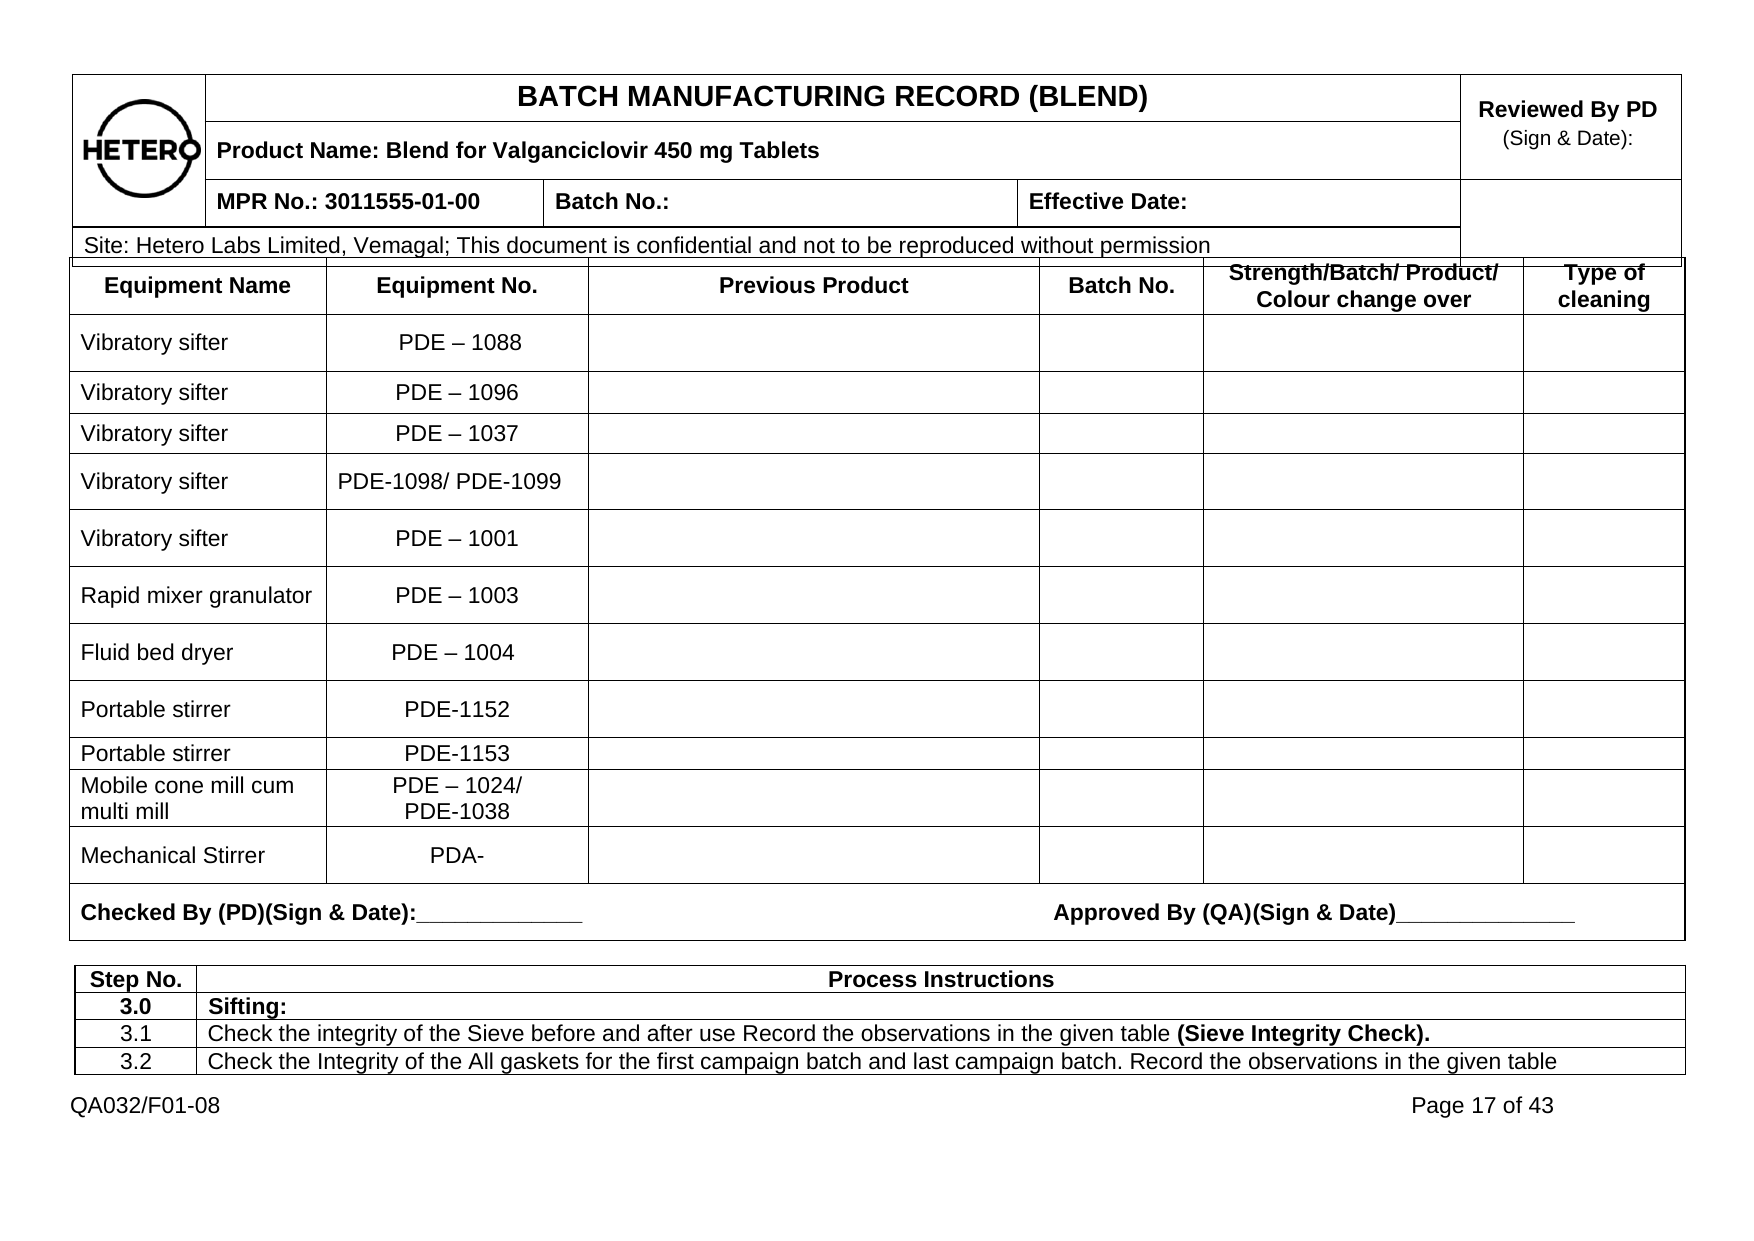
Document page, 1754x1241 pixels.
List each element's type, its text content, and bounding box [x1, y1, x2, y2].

table_cell Mobile cone mill cum multi mill [70, 770, 326, 826]
table_cell [1524, 738, 1684, 769]
table_cell [1524, 414, 1684, 452]
table_cell [589, 681, 1039, 737]
table_cell [589, 738, 1039, 769]
table_cell 3.0 [76, 993, 196, 1019]
table_cell [1524, 567, 1684, 623]
table_cell 3.2 [76, 1048, 196, 1074]
table_cell Portable stirrer [70, 681, 326, 737]
table_cell [1524, 315, 1684, 371]
table_cell [1524, 372, 1684, 413]
table_cell [1524, 681, 1684, 737]
table_cell [1204, 315, 1523, 371]
table_cell Fluid bed dryer [70, 624, 326, 680]
table_cell [589, 770, 1039, 826]
table_cell PDE-1153 [327, 738, 588, 769]
table_cell PDA- [327, 827, 588, 883]
table_cell PDE – 1024/ PDE-1038 [327, 770, 588, 826]
table_cell [1040, 414, 1203, 452]
table_header Type of cleaning [1524, 258, 1684, 314]
table_cell [1040, 827, 1203, 883]
table_cell [1040, 567, 1203, 623]
table_cell [1040, 454, 1203, 509]
table_cell [1040, 372, 1203, 413]
table_cell PDE – 1096 [327, 372, 588, 413]
table_cell PDE – 1003 [327, 567, 588, 623]
table_cell [589, 315, 1039, 371]
table_cell [1204, 372, 1523, 413]
table_cell PDE – 1004 [327, 624, 588, 680]
table_cell [589, 510, 1039, 566]
table_cell [1204, 510, 1523, 566]
table_cell 3.1 [76, 1020, 196, 1047]
table_cell Vibratory sifter [70, 454, 326, 509]
table_cell [1040, 624, 1203, 680]
table_cell Checked By (PD)(Sign & Date):_____________ Approved By (QA)(Sign & Date)______________ [70, 884, 1684, 939]
table_cell [1204, 567, 1523, 623]
table_cell Portable stirrer [70, 738, 326, 769]
table_cell Check the integrity of the Sieve before and after use Record the observations in the given table (Sieve Integrity Check). [197, 1020, 1685, 1047]
table_cell PDE-1098/ PDE-1099 [327, 454, 588, 509]
table_cell [1524, 770, 1684, 826]
table_cell PDE-1152 [327, 681, 588, 737]
table_cell Vibratory sifter [70, 315, 326, 371]
table_cell [1040, 738, 1203, 769]
table_cell [1204, 827, 1523, 883]
table_cell [589, 624, 1039, 680]
table_header Equipment Name [70, 258, 326, 314]
table_cell PDE – 1001 [327, 510, 588, 566]
table_header Process Instructions [197, 966, 1685, 992]
table_cell [1524, 624, 1684, 680]
table_cell [589, 372, 1039, 413]
table_cell [589, 454, 1039, 509]
picture [83, 99, 201, 198]
table_cell Mechanical Stirrer [70, 827, 326, 883]
table_cell Vibratory sifter [70, 510, 326, 566]
table_cell [1204, 624, 1523, 680]
table_cell [1524, 454, 1684, 509]
table_cell [1204, 681, 1523, 737]
table_header Strength/Batch/ Product/ Colour change over [1204, 258, 1523, 314]
table_cell [589, 827, 1039, 883]
table_cell Vibratory sifter [70, 372, 326, 413]
table_cell PDE – 1037 [327, 414, 588, 452]
table_cell [589, 567, 1039, 623]
table_cell [1040, 681, 1203, 737]
table_cell [1204, 414, 1523, 452]
table_header Batch No. [1040, 258, 1203, 314]
table_header Equipment No. [327, 258, 588, 314]
table_cell [1204, 454, 1523, 509]
table_cell [1524, 827, 1684, 883]
table_cell Vibratory sifter [70, 414, 326, 452]
table_cell [1040, 315, 1203, 371]
table_cell Sifting: [197, 993, 1685, 1019]
table_cell [1204, 738, 1523, 769]
table_header Step No. [76, 966, 196, 992]
table_cell Rapid mixer granulator [70, 567, 326, 623]
table_cell [589, 414, 1039, 452]
table_cell [1524, 510, 1684, 566]
table_cell PDE – 1088 [327, 315, 588, 371]
table_header Previous Product [589, 258, 1039, 314]
table_cell [1204, 770, 1523, 826]
table_cell [1040, 510, 1203, 566]
table_cell [1040, 770, 1203, 826]
